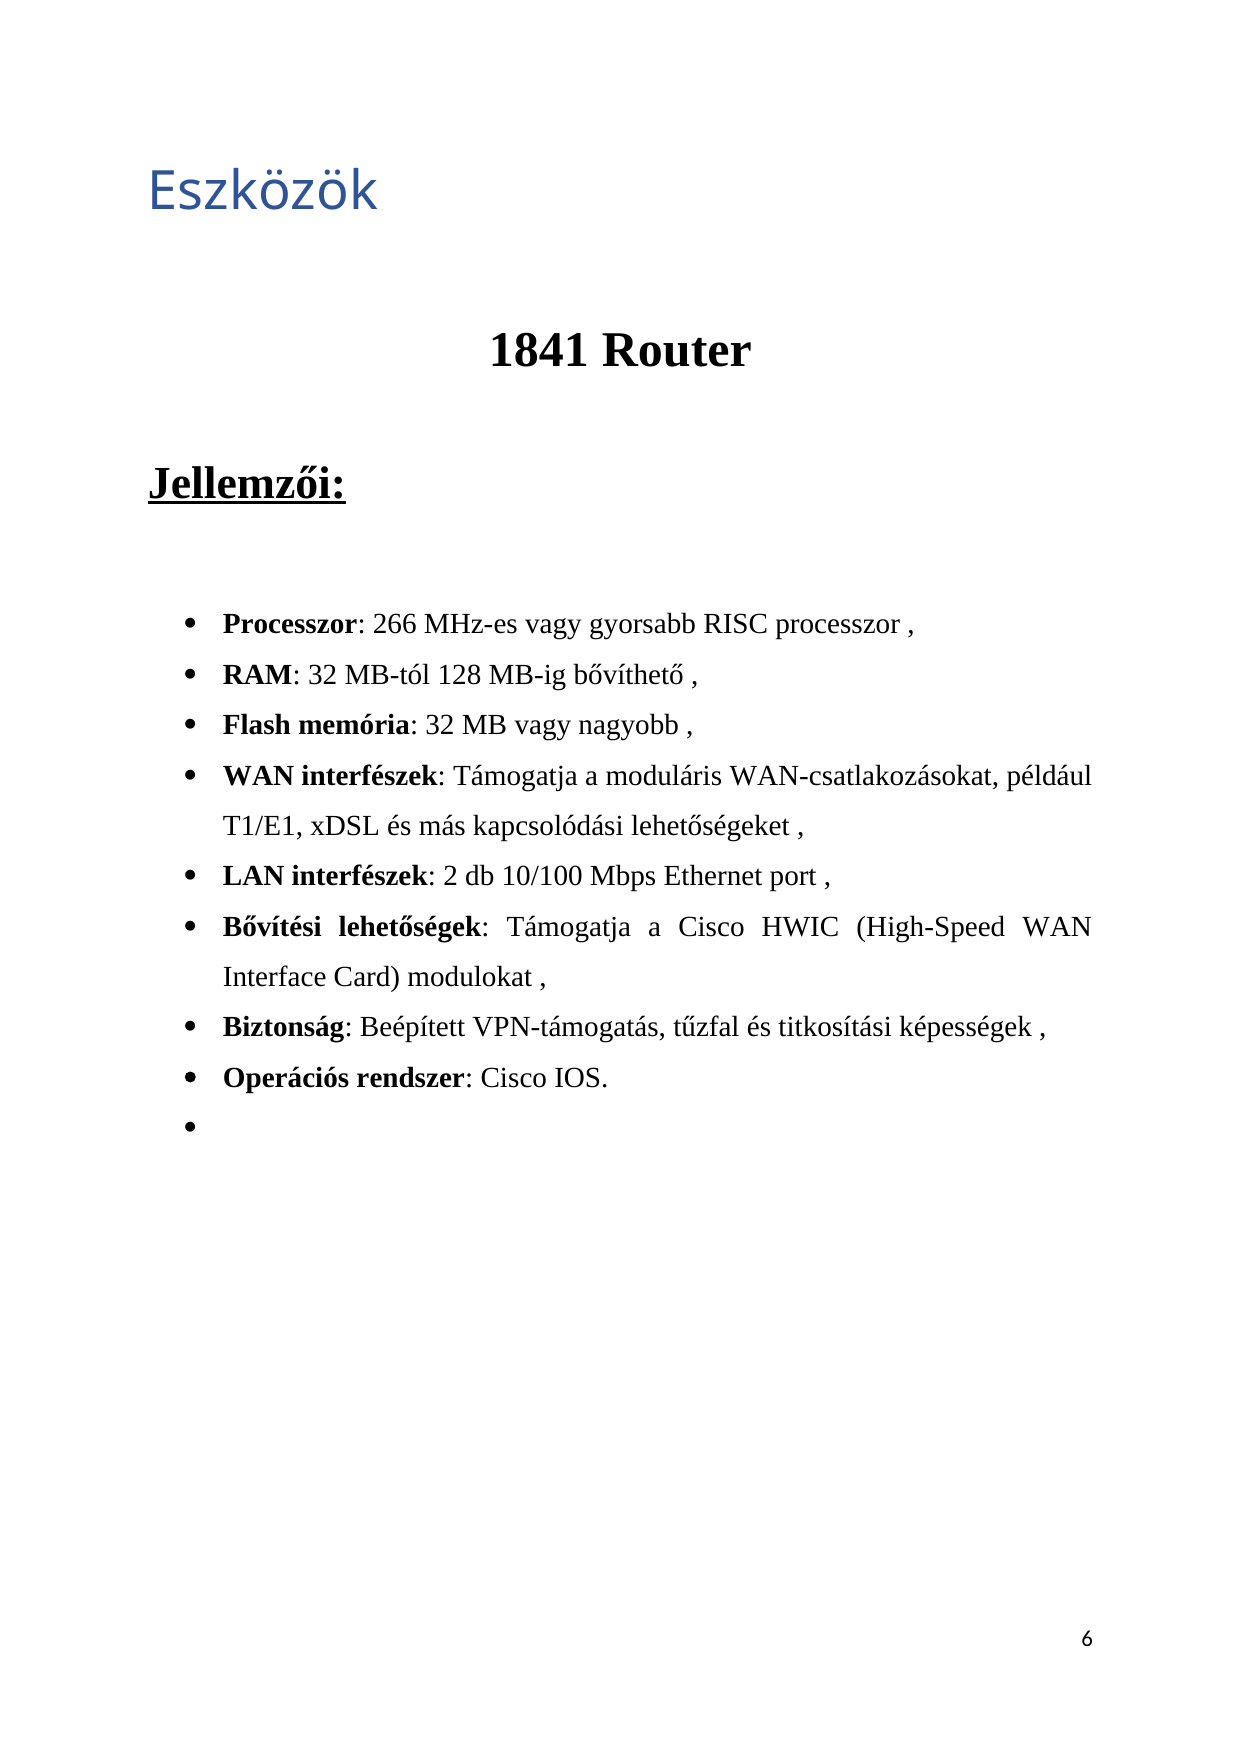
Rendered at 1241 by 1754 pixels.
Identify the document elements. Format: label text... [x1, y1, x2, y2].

list RAM: 32 MB-tól 128 MB-ig bővíthető , [185, 657, 1092, 691]
list LAN interfészek: 2 db 10/100 Mbps Ethernet port , [185, 858, 1092, 892]
list Operációs rendszer: Cisco IOS. [185, 1060, 1092, 1094]
list Biztonság: Beépített VPN-támogatás, tűzfal és titkosítási képességek , [185, 1009, 1092, 1043]
text Jellemzői: [148, 456, 1092, 509]
list Processzor: 266 MHz-es vagy gyorsabb RISC processzor , [185, 606, 1092, 640]
subtitle 1841 Router [148, 319, 1092, 377]
list Flash memória: 32 MB vagy nagyobb , [185, 707, 1092, 741]
subtitle Eszközök [148, 152, 1092, 226]
list WAN interfészek: Támogatja a moduláris WAN-csatlakozásokat, például T1/E1, xDSL és más kapcsolódási lehetőségeket , [185, 758, 1092, 842]
list Bővítési lehetőségek: Támogatja a Cisco HWIC (High-Speed WAN Interface Card) modulokat , [185, 909, 1092, 993]
